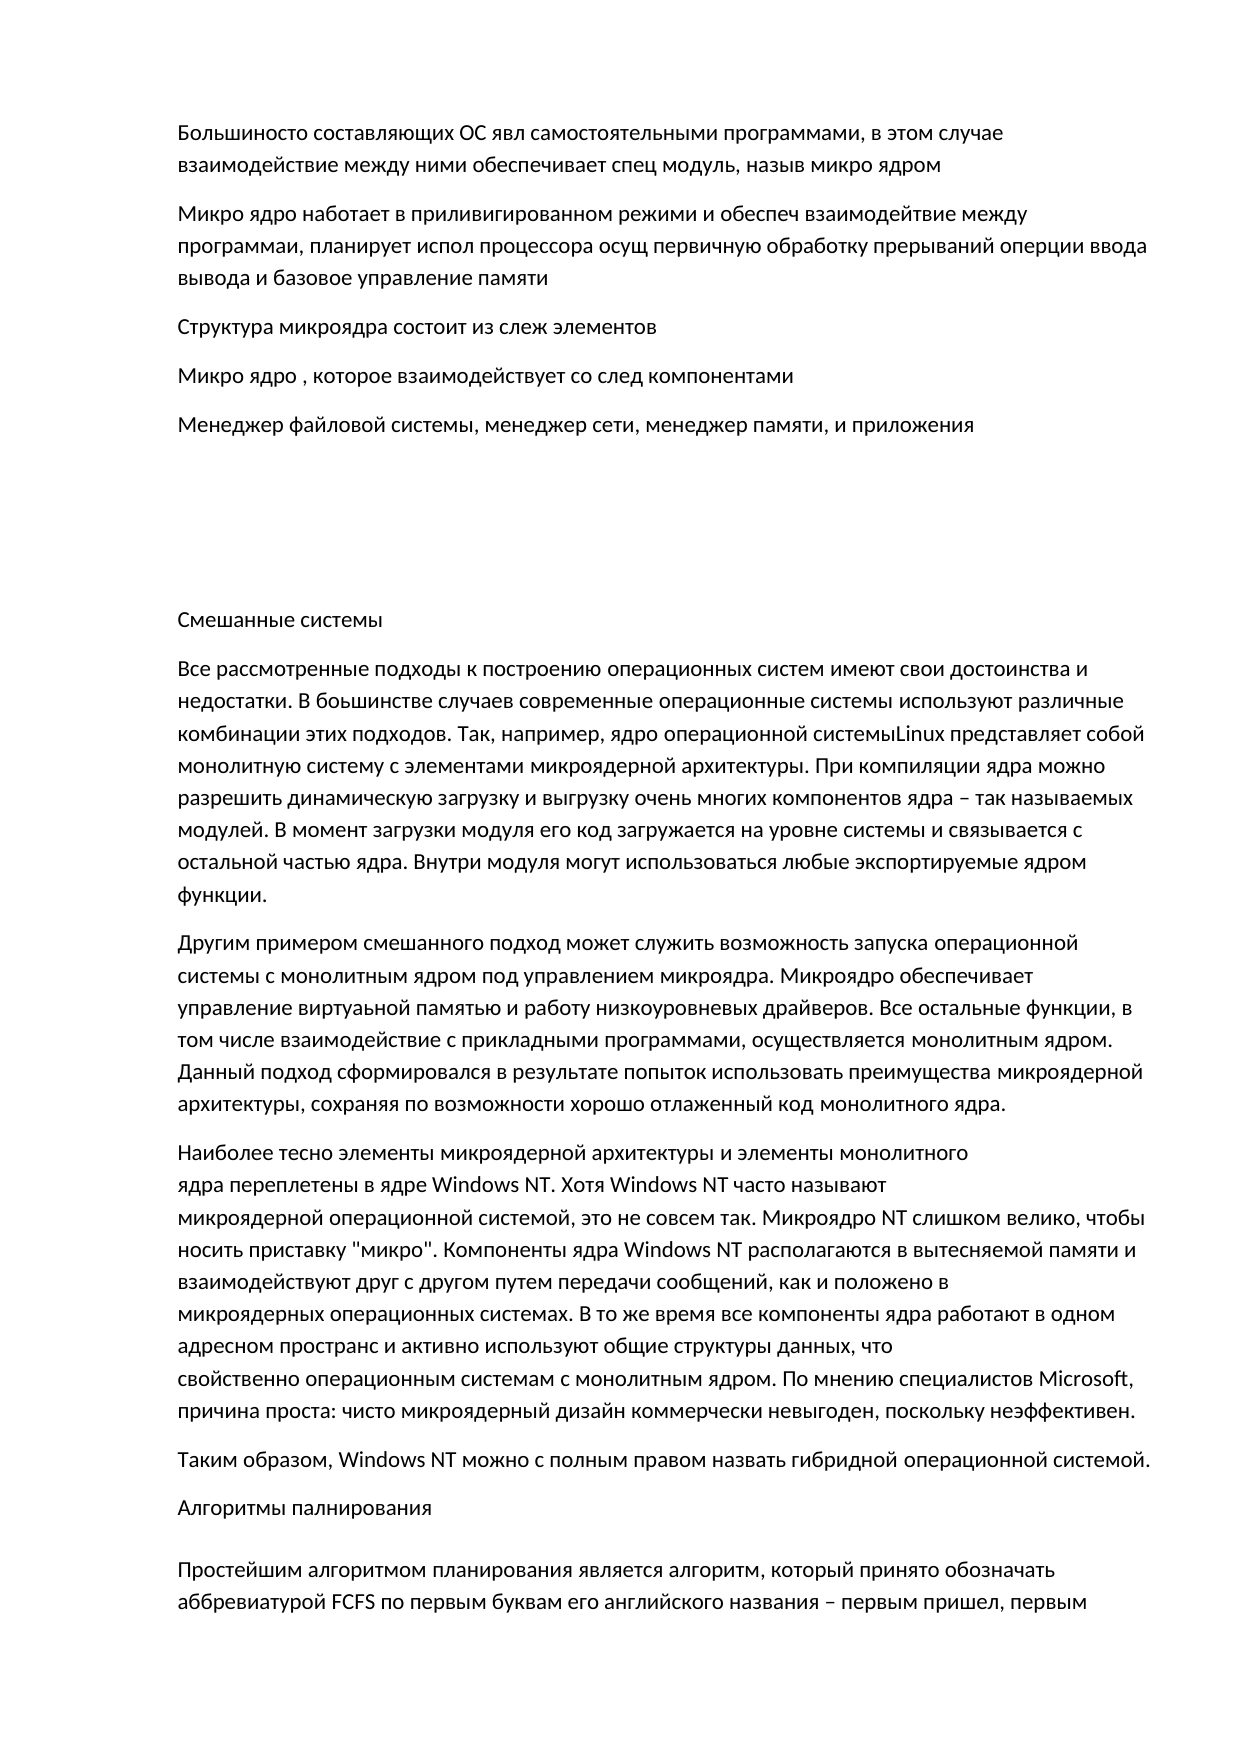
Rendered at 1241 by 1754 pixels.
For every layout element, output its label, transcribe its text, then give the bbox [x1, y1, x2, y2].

text Микро ядро наботает в приливигированном режими и обеспеч взаимодейтвие между программаи, планирует испол процессора осущ первичную обработку прерываний оперции ввода вывода и базовое управление памяти [177, 199, 1152, 292]
text Смешанные системы [177, 606, 1152, 633]
text Таким образом, Windows NT можно с полным правом назвать гибридной операционной системой. [177, 1445, 1152, 1473]
text Наиболее тесно элементы микроядерной архитектуры и элементы монолитного ядра переплетены в ядре Windows NT. Хотя Windows NT часто называют микроядерной операционной системой, это не совсем так. Микроядро NT слишком велико, чтобы носить приставку "микро". Компоненты ядра Windows NT располагаются в вытесняемой памяти и взаимодействуют друг с другом путем передачи сообщений, как и положено в микроядерных операционных системах. В то же время все компоненты ядра работают в одном адресном пространс и активно используют общие структуры данных, что свойственно операционным системам с монолитным ядром. По мнению специалистов Microsoft, причина проста: чисто микроядерный дизайн коммерчески невыгоден, поскольку неэффективен. [177, 1138, 1152, 1424]
text Большиносто составляющих ОС явл самостоятельными программами, в этом случае взаимодействие между ними обеспечивает спец модуль, назыв микро ядром [177, 118, 1152, 178]
text Микро ядро , которое взаимодействует со след компонентами [177, 361, 1152, 389]
text Алгоритмы палнирования [177, 1493, 1152, 1522]
text Структура микроядра состоит из слеж элементов [177, 312, 1152, 340]
text Другим примером смешанного подход может служить возможность запуска операционной системы с монолитным ядром под управлением микроядра. Микроядро обеспечивает управление виртуаьной памятью и работу низкоуровневых драйверов. Все остальные функции, в том числе взаимодействие с прикладными программами, осуществляется монолитным ядром. Данный подход сформировался в результате попыток использовать преимущества микроядерной архитектуры, сохраняя по возможности хорошо отлаженный код монолитного ядра. [177, 928, 1152, 1117]
text Менеджер файловой системы, менеджер сети, менеджер памяти, и приложения [177, 410, 1152, 438]
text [177, 1555, 1152, 1615]
text Все рассмотренные подходы к построению операционных систем имеют свои достоинства и недостатки. В боьшинстве случаев современные операционные системы используют различные комбинации этих подходов. Так, например, ядро операционной системыLinux представляет собой монолитную систему с элементами микроядерной архитектуры. При компиляции ядра можно разрешить динамическую загрузку и выгрузку очень многих компонентов ядра – так называемых модулей. В момент загрузки модуля его код загружается на уровне системы и связывается с остальной частью ядра. Внутри модуля могут использоваться любые экспортируемые ядром функции. [177, 654, 1152, 908]
